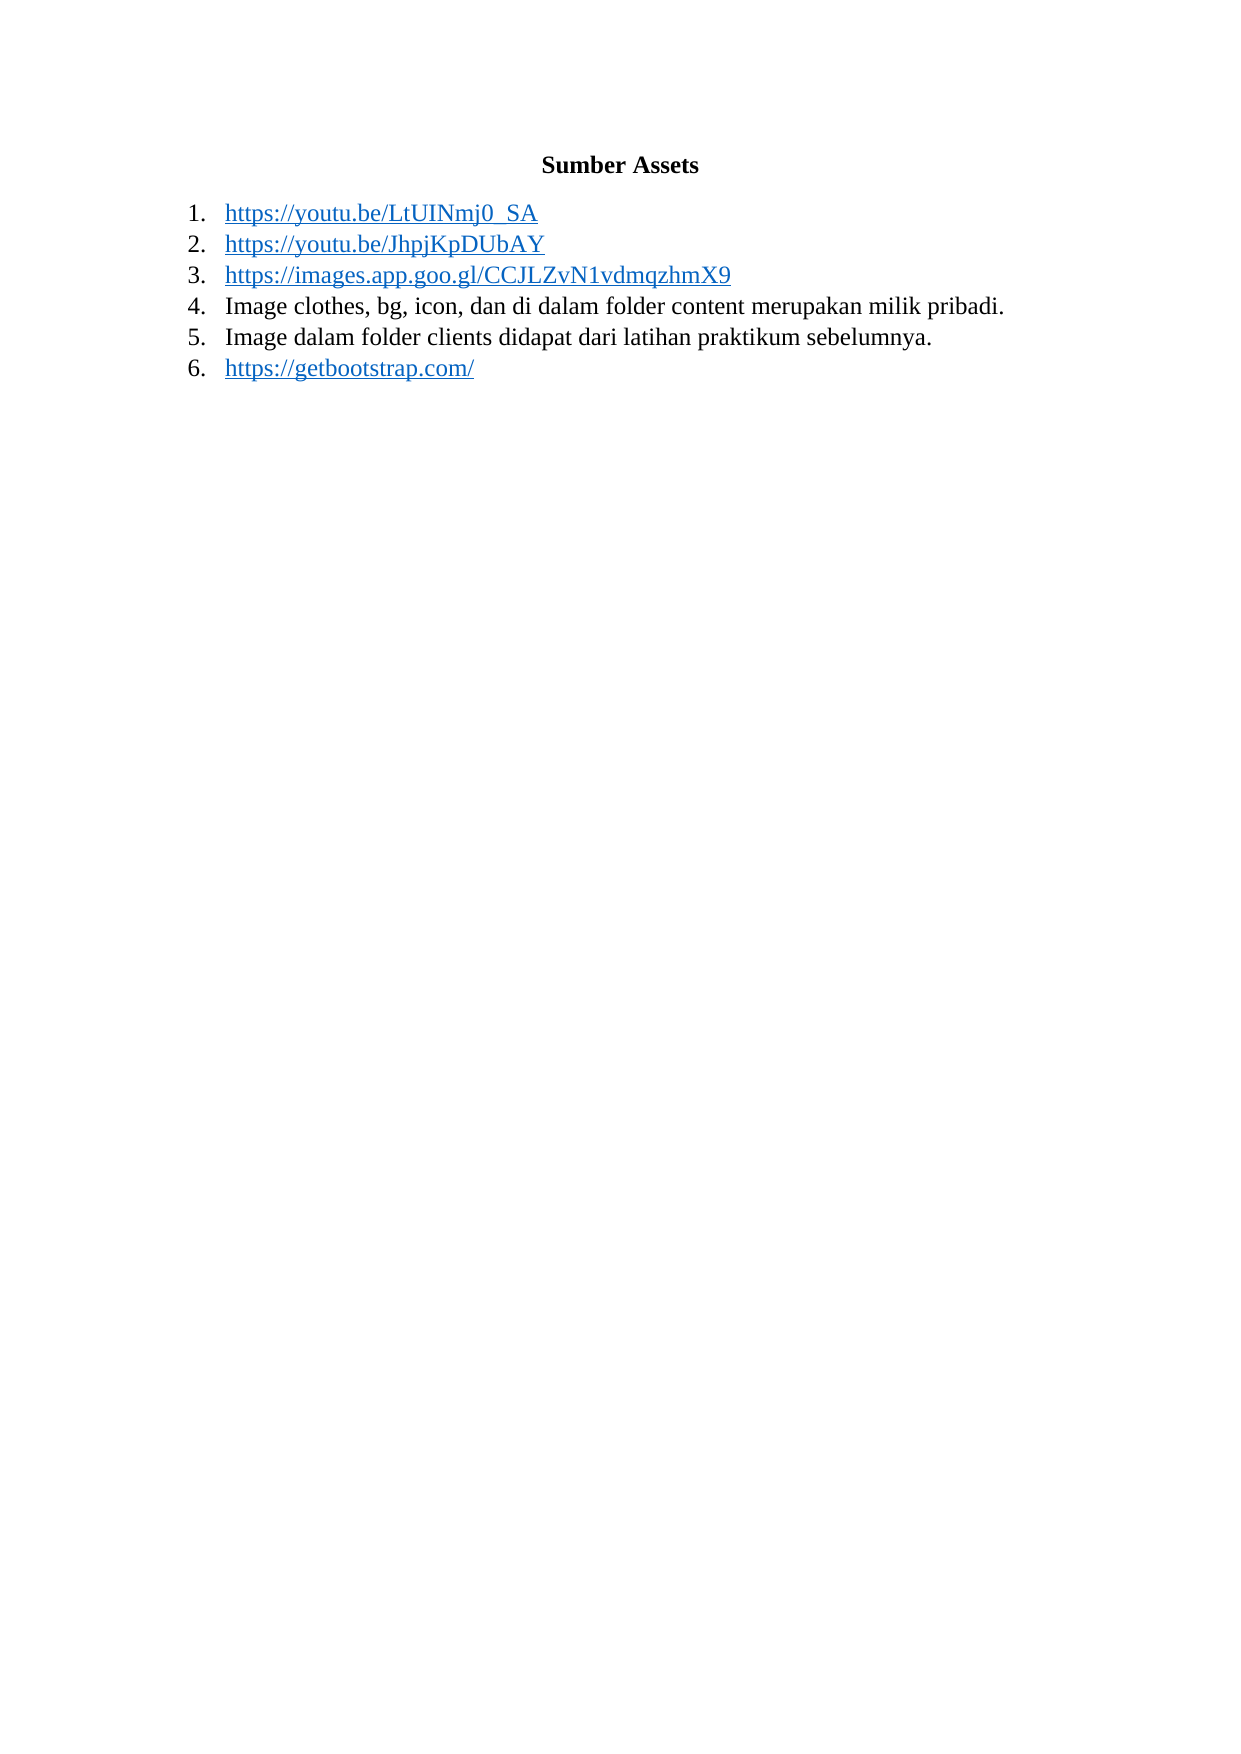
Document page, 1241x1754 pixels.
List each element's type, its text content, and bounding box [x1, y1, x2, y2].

list https://youtu.be/JhpjKpDUbAY [187, 229, 1090, 257]
list Image dalam folder clients didapat dari latihan praktikum sebelumnya. [187, 322, 1090, 351]
list Image clothes, bg, icon, dan di dalam folder content merupakan milik pribadi. [187, 291, 1090, 319]
list https://images.app.goo.gl/CCJLZvN1vdmqzhmX9 [187, 260, 1090, 288]
list https://youtu.be/LtUINmj0_SA [187, 198, 1090, 226]
text Sumber Assets [150, 150, 1090, 179]
list https://getbootstrap.com/ [187, 353, 1090, 382]
